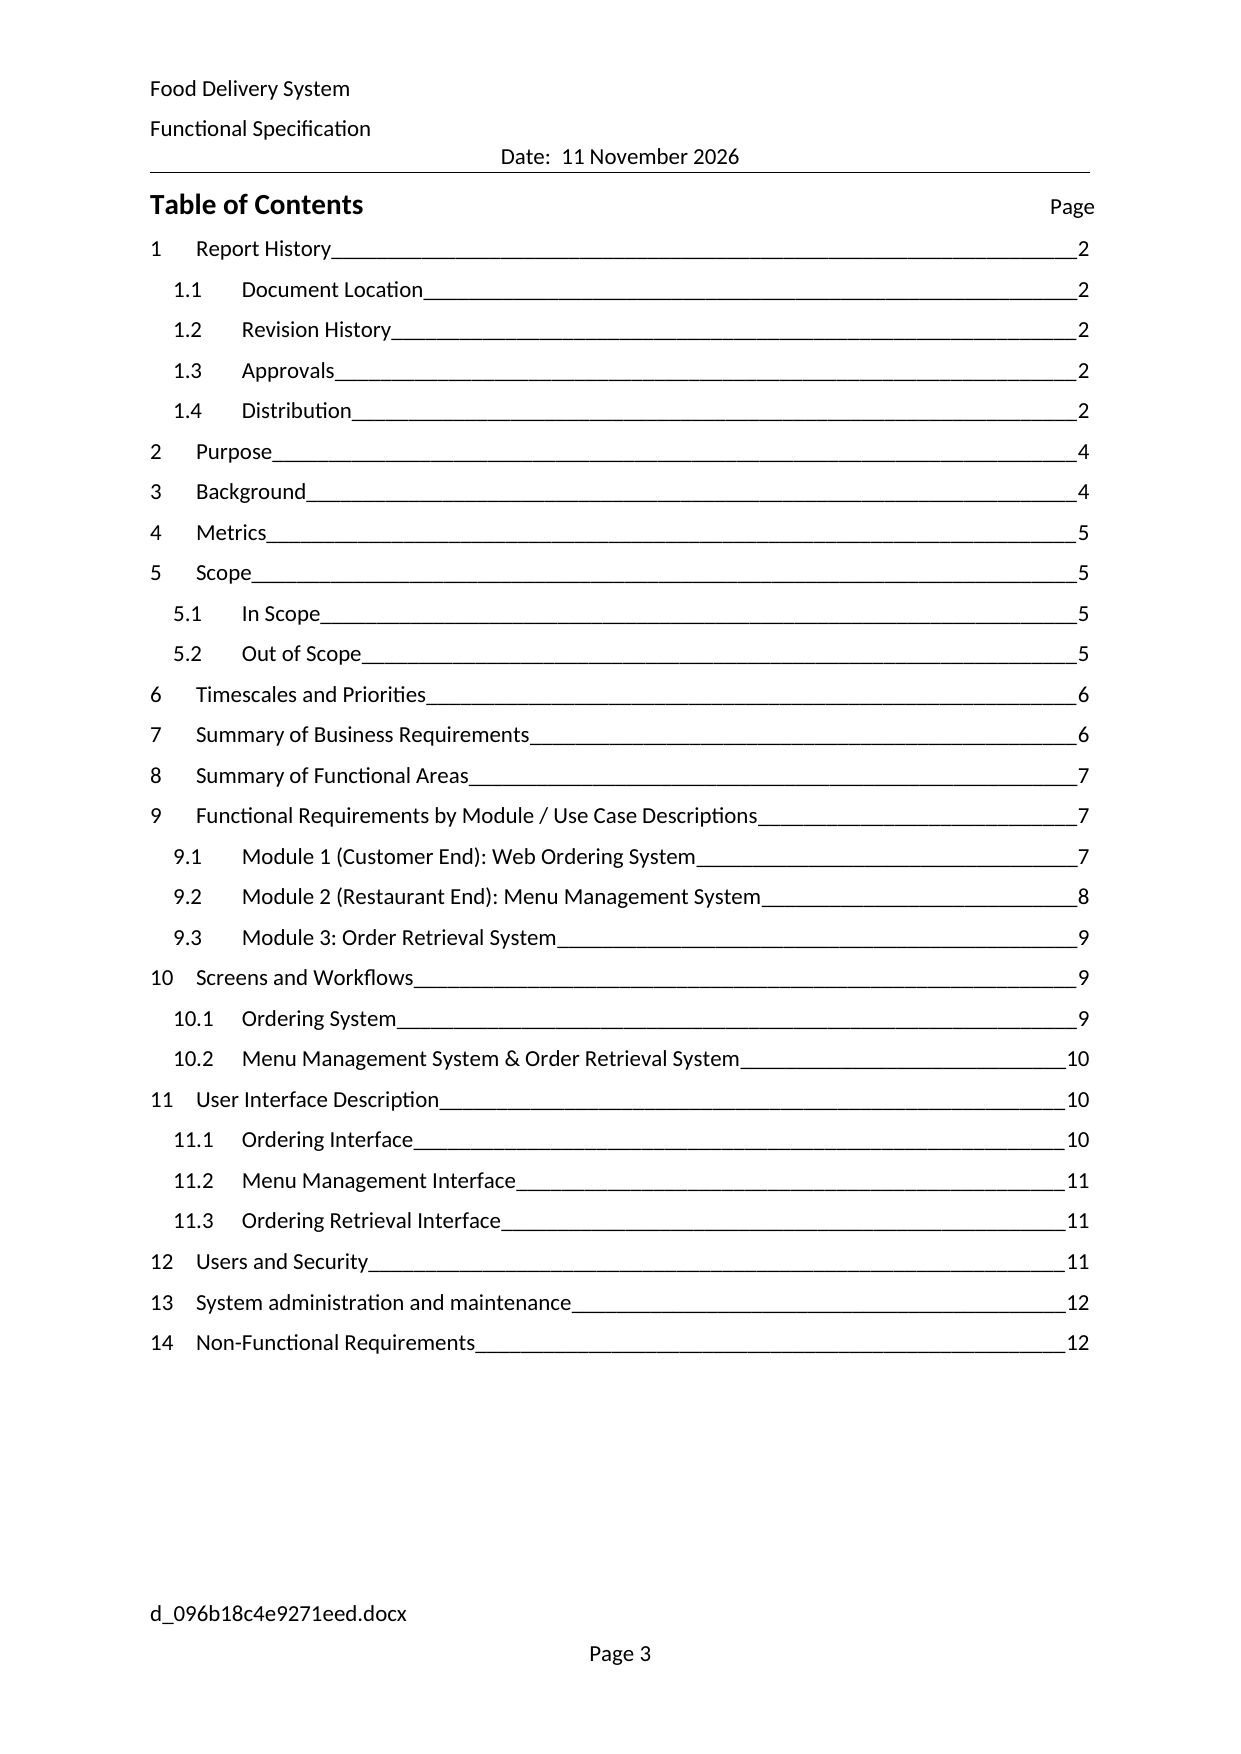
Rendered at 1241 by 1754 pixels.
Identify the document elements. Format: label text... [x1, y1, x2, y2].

text 10.1 Ordering System 9 [173, 1004, 1090, 1032]
text 1.3 Approvals 2 [173, 356, 1090, 384]
text 13 System administration and maintenance 12 [150, 1288, 1090, 1316]
text 7 Summary of Business Requirements 6 [150, 720, 1090, 748]
text 11 User Interface Description 10 [150, 1085, 1090, 1113]
text 11.1 Ordering Interface 10 [173, 1126, 1090, 1154]
text 5.1 In Scope 5 [173, 599, 1090, 627]
text 1.4 Distribution 2 [173, 396, 1090, 424]
text 11.3 Ordering Retrieval Interface 11 [173, 1207, 1090, 1235]
text 10.2 Menu Management System & Order Retrieval System 10 [173, 1044, 1090, 1073]
text 5.2 Out of Scope 5 [173, 639, 1090, 667]
text 11.2 Menu Management Interface 11 [173, 1166, 1090, 1194]
text 1.2 Revision History 2 [173, 315, 1090, 343]
text 8 Summary of Functional Areas 7 [150, 761, 1090, 789]
text 10 Screens and Workflows 9 [150, 963, 1090, 992]
text 3 Background 4 [150, 477, 1090, 505]
text Table of Contents Page [150, 186, 1090, 222]
text 9.2 Module 2 (Restaurant End): Menu Management System 8 [173, 882, 1090, 911]
text 4 Metrics 5 [150, 518, 1090, 546]
text 9 Functional Requirements by Module / Use Case Descriptions 7 [150, 801, 1090, 829]
text 1 Report History 2 [150, 234, 1090, 262]
text 9.3 Module 3: Order Retrieval System 9 [173, 923, 1090, 951]
text 2 Purpose 4 [150, 437, 1090, 465]
text 14 Non-Functional Requirements 12 [150, 1328, 1090, 1356]
text 9.1 Module 1 (Customer End): Web Ordering System 7 [173, 842, 1090, 870]
text 5 Scope 5 [150, 558, 1090, 586]
text 1.1 Document Location 2 [173, 275, 1090, 303]
text 6 Timescales and Priorities 6 [150, 680, 1090, 708]
text 12 Users and Security 11 [150, 1247, 1090, 1275]
